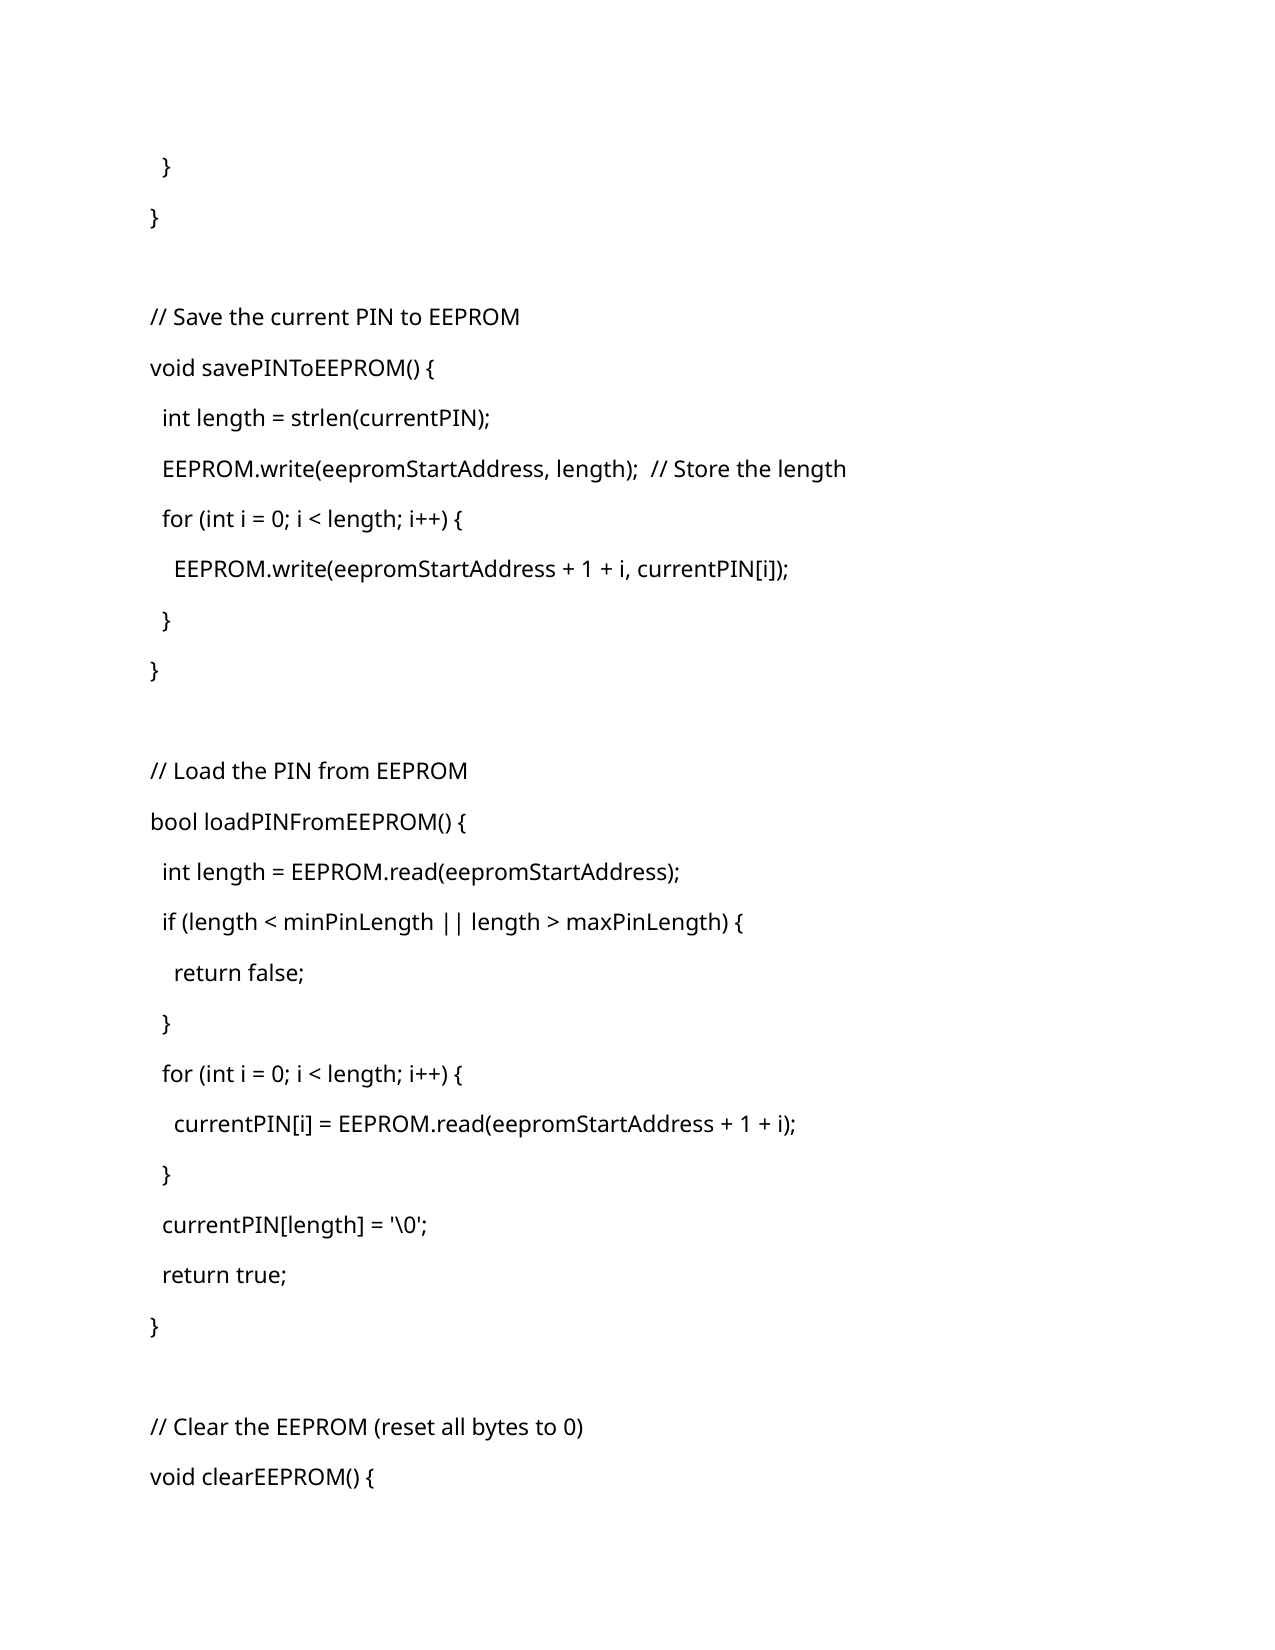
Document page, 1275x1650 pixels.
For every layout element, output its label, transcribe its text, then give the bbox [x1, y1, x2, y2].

text // Save the current PIN to EEPROM [150, 301, 1125, 332]
text } [150, 654, 1125, 685]
text } [150, 1158, 1125, 1189]
text } [150, 150, 1125, 181]
text currentPIN[i] = EEPROM.read(eepromStartAddress + 1 + i); [150, 1108, 1125, 1139]
text currentPIN[length] = '\0'; [150, 1209, 1125, 1240]
text } [150, 200, 1125, 232]
text // Clear the EEPROM (reset all bytes to 0) [150, 1410, 1125, 1442]
text EEPROM.write(eepromStartAddress, length); // Store the length [150, 452, 1125, 484]
text bool loadPINFromEEPROM() { [150, 805, 1125, 837]
text EEPROM.write(eepromStartAddress + 1 + i, currentPIN[i]); [150, 553, 1125, 584]
text for (int i = 0; i < length; i++) { [150, 1057, 1125, 1089]
text void clearEEPROM() { [150, 1461, 1125, 1492]
text } [150, 1309, 1125, 1341]
text return false; [150, 957, 1125, 988]
text void savePINToEEPROM() { [150, 352, 1125, 383]
text // Load the PIN from EEPROM [150, 755, 1125, 786]
text } [150, 604, 1125, 635]
text } [150, 1007, 1125, 1038]
text return true; [150, 1259, 1125, 1290]
text int length = strlen(currentPIN); [150, 402, 1125, 433]
text if (length < minPinLength || length > maxPinLength) { [150, 906, 1125, 937]
text int length = EEPROM.read(eepromStartAddress); [150, 856, 1125, 887]
text for (int i = 0; i < length; i++) { [150, 503, 1125, 534]
